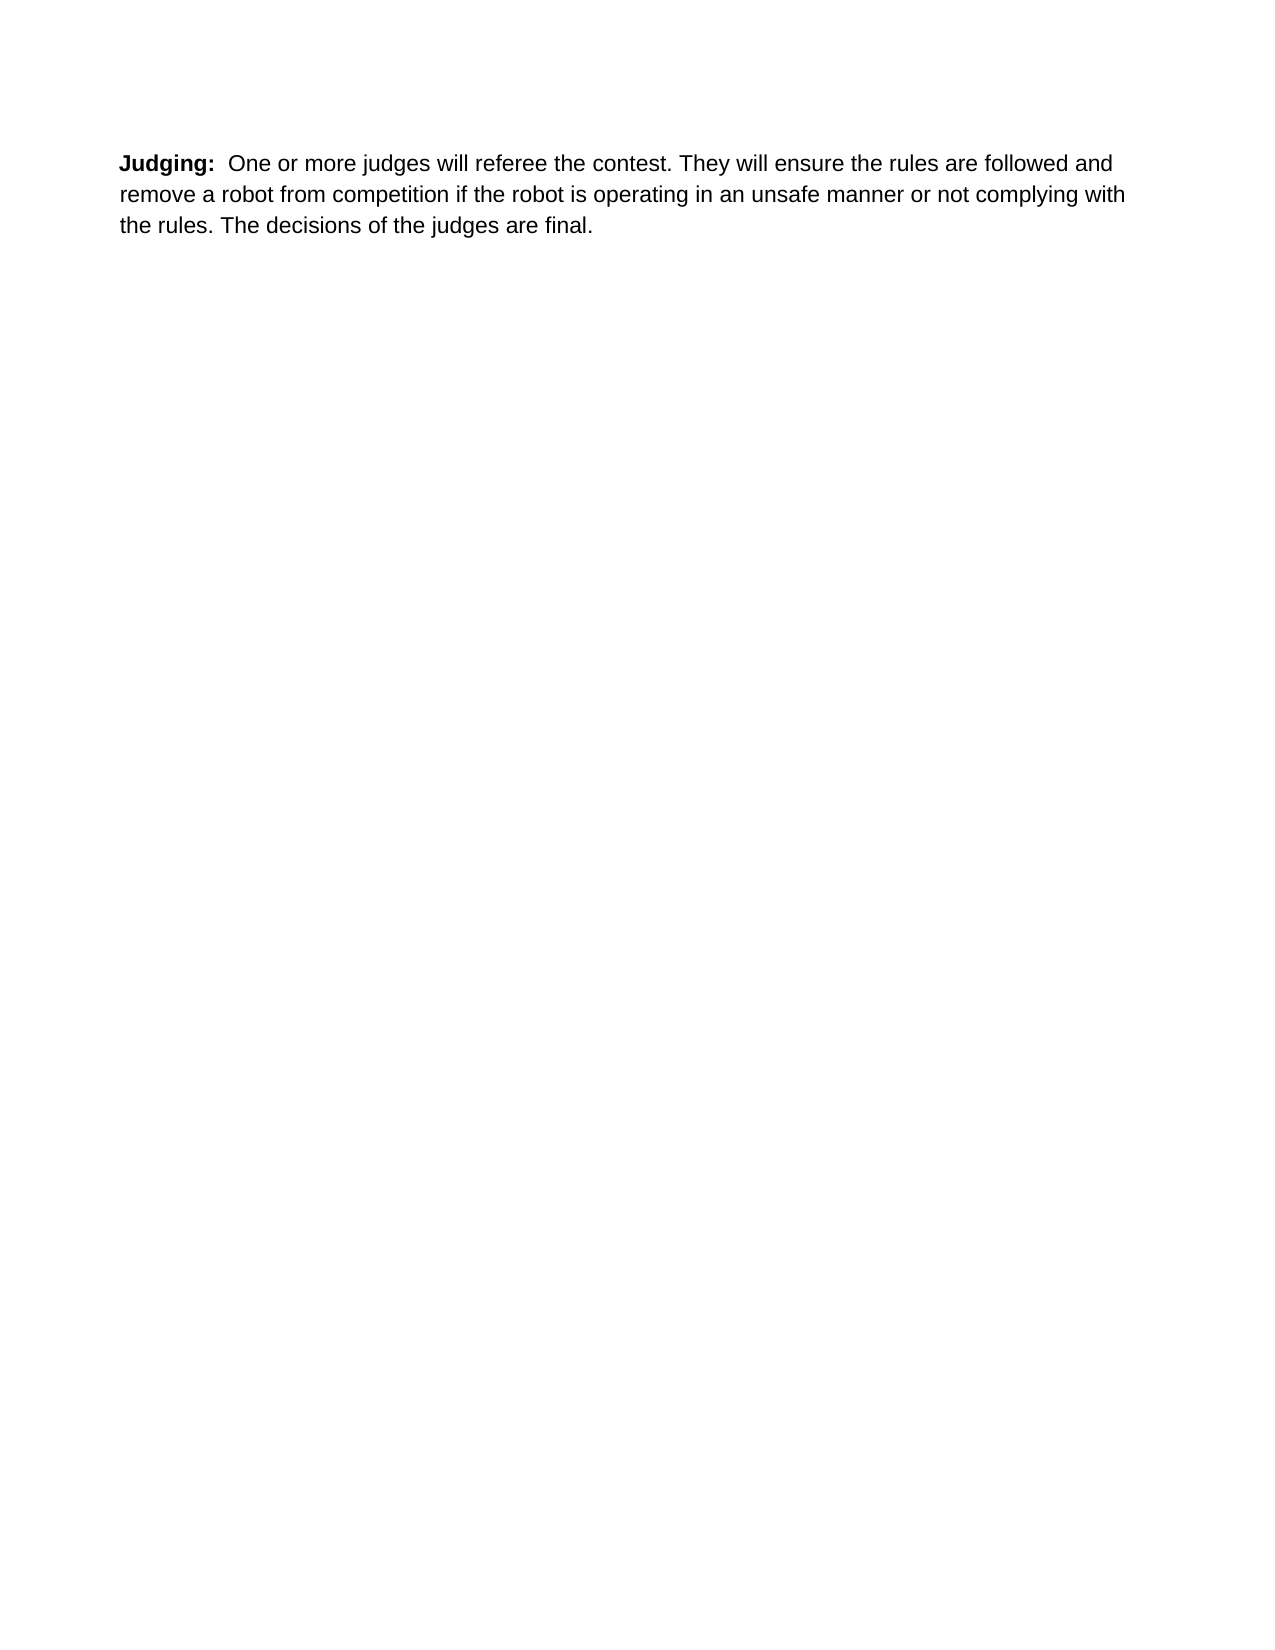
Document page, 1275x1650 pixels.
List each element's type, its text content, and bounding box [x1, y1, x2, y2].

text Judging: One or more judges will referee the contest. They will ensure the rules are followed and remove a robot from competition if the robot is operating in an unsafe manner or not complying with the rules. The decisions of the judges are final. [118, 150, 1155, 238]
